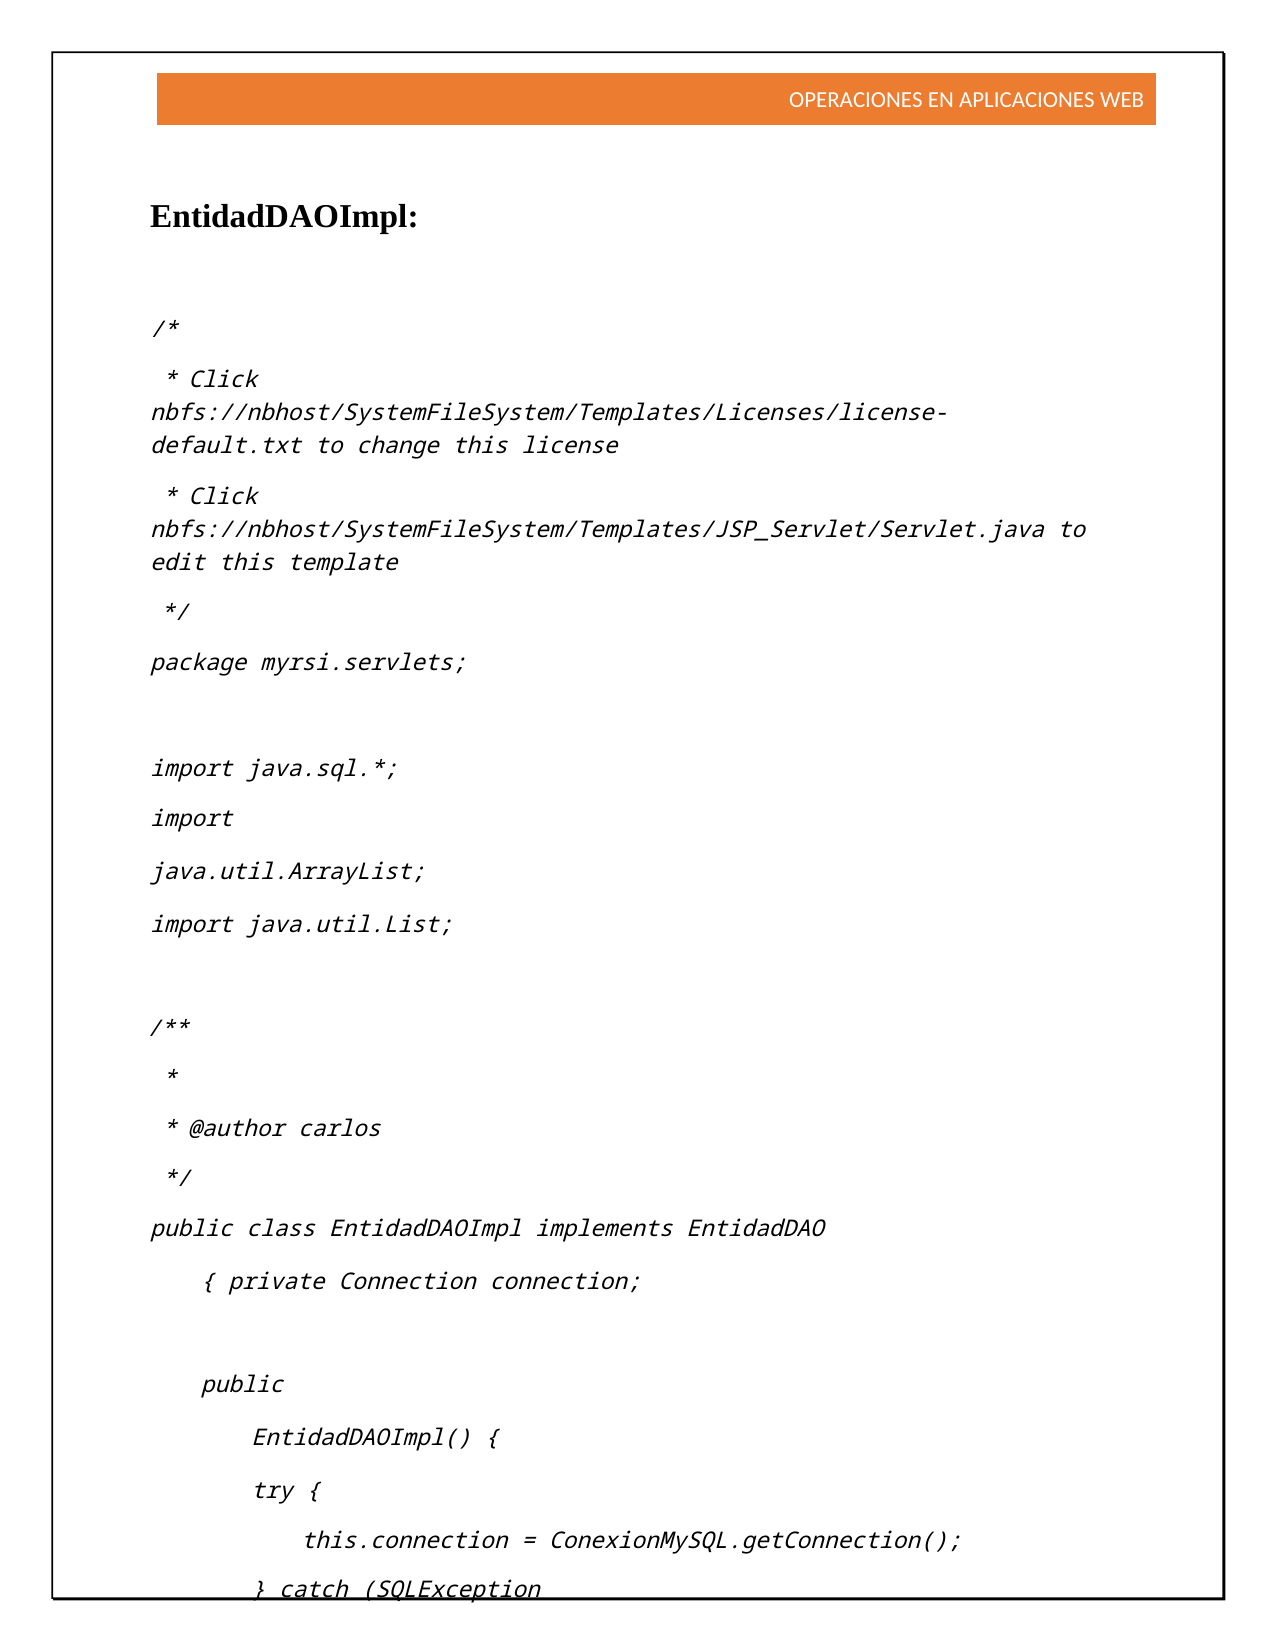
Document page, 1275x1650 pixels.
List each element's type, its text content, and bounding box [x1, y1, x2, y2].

text */ [58, 596, 188, 627]
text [251, 1573, 579, 1604]
text import java.sql.*; [150, 752, 1171, 783]
text package myrsi.servlets; [150, 646, 1171, 677]
list Click nbfs://nbhost/SystemFileSystem/Templates/Licenses/license- default.txt to change this license [150, 363, 995, 461]
text /* [150, 313, 1171, 344]
text public class EntidadDAOImpl implements EntidadDAO { private Connection connection; [150, 1212, 850, 1296]
text this.connection = ConexionMySQL.getConnection(); [301, 1527, 1171, 1554]
text /** [58, 1012, 188, 1043]
text public EntidadDAOImpl() { try { [201, 1368, 516, 1505]
text import java.util.ArrayList; import java.util.List; [150, 802, 491, 940]
subtitle EntidadDAOImpl: [150, 197, 1171, 235]
text */ [163, 1162, 1171, 1193]
list @author carlos [163, 1112, 1171, 1143]
text * [163, 1062, 1171, 1093]
list Click nbfs://nbhost/SystemFileSystem/Templates/JSP_Servlet/Servlet.java to edit this template [150, 479, 1119, 577]
